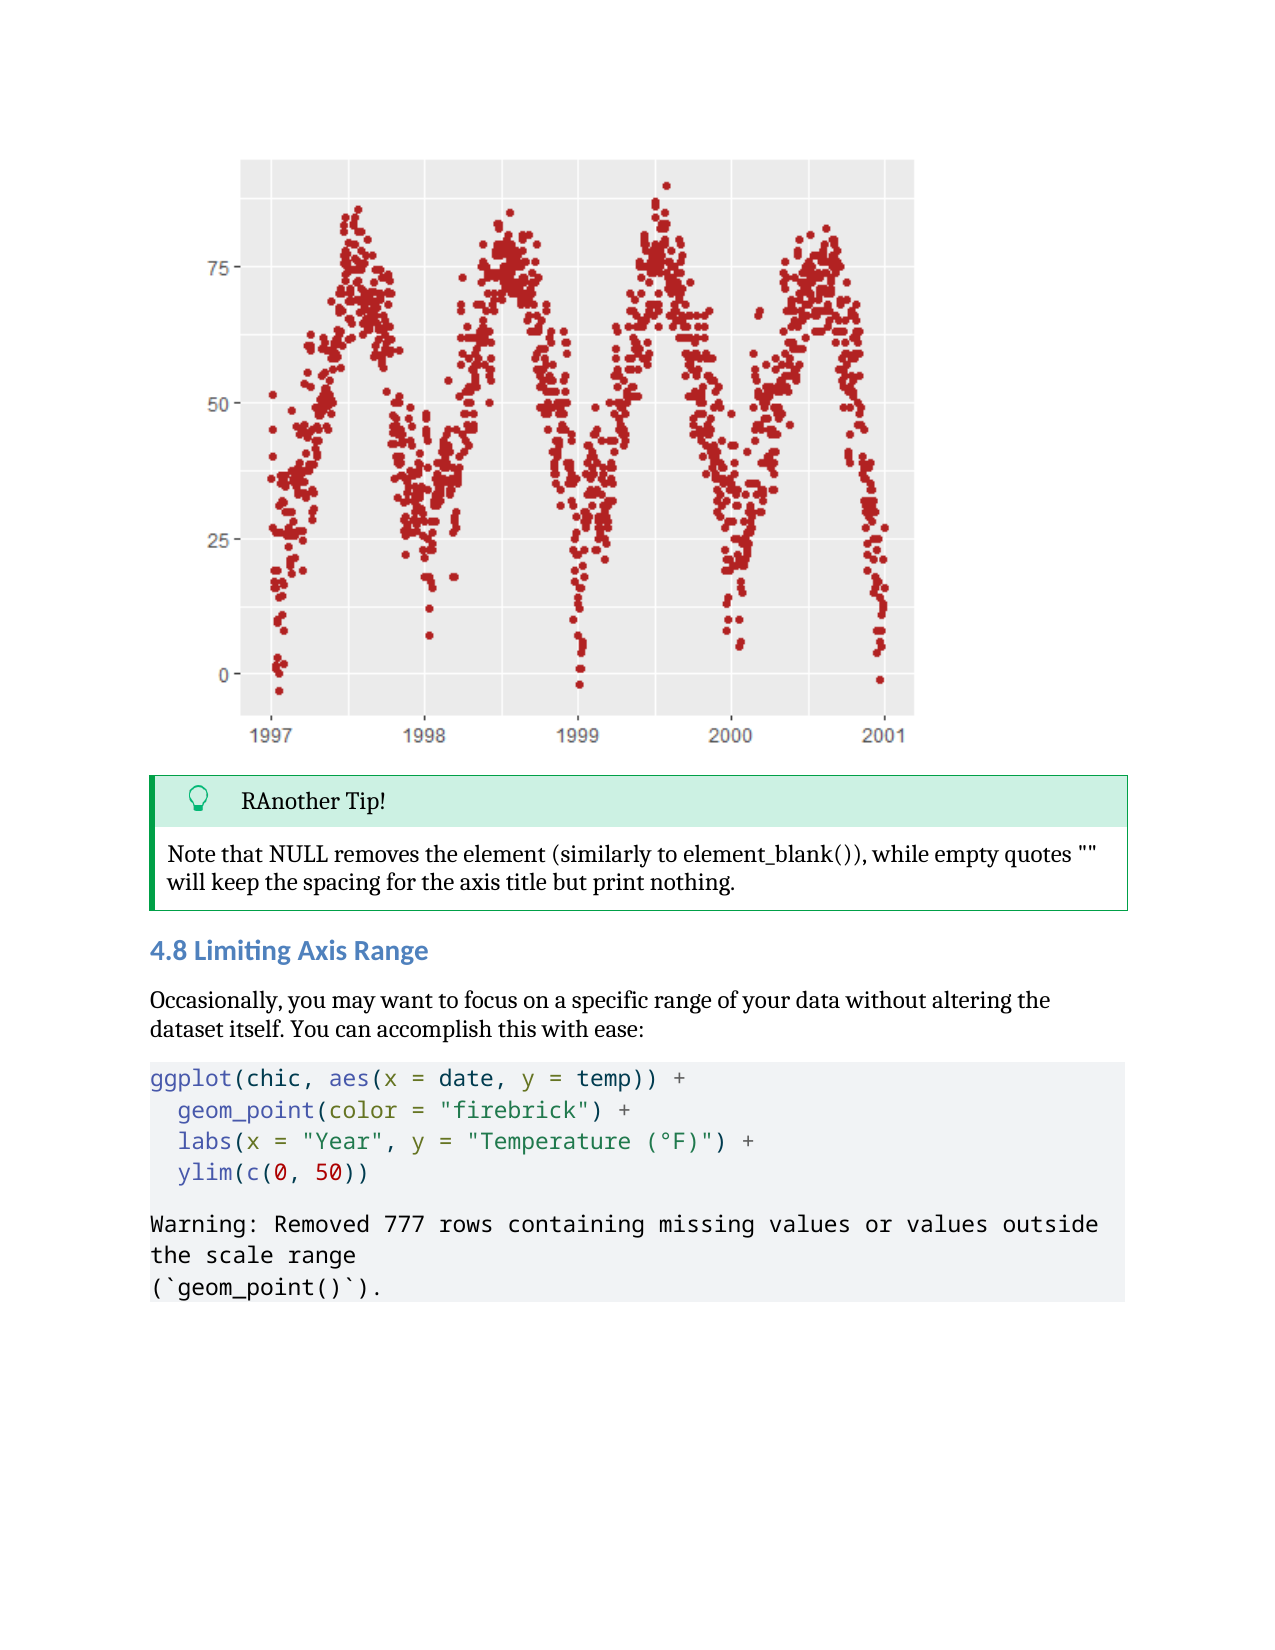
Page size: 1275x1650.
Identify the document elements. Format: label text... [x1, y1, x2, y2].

text Occasionally, you may want to focus on a specific range of your data without altering the dataset itself. You can accomplish this with ease: [150, 986, 1125, 1044]
text Warning: Removed 777 rows containing missing values or values outside the scale range (`geom_point()`). [150, 1208, 1125, 1302]
picture [186, 785, 211, 811]
table_cell Note that NULL removes the element (similarly to element_blank()), while empty quotes "" will keep the spacing for the axis title but print nothing. [155, 827, 1127, 910]
subtitle 4.8 Limiting Axis Range [150, 932, 1125, 967]
text ggplot(chic, aes(x = date, y = temp)) + geom_point(color = "firebrick") + labs(x = "Year", y = "Temperature (°F)") + ylim(c(0, 50)) [150, 1062, 1125, 1187]
table_header RAnother Tip! [155, 776, 1127, 827]
picture [168, 150, 927, 757]
